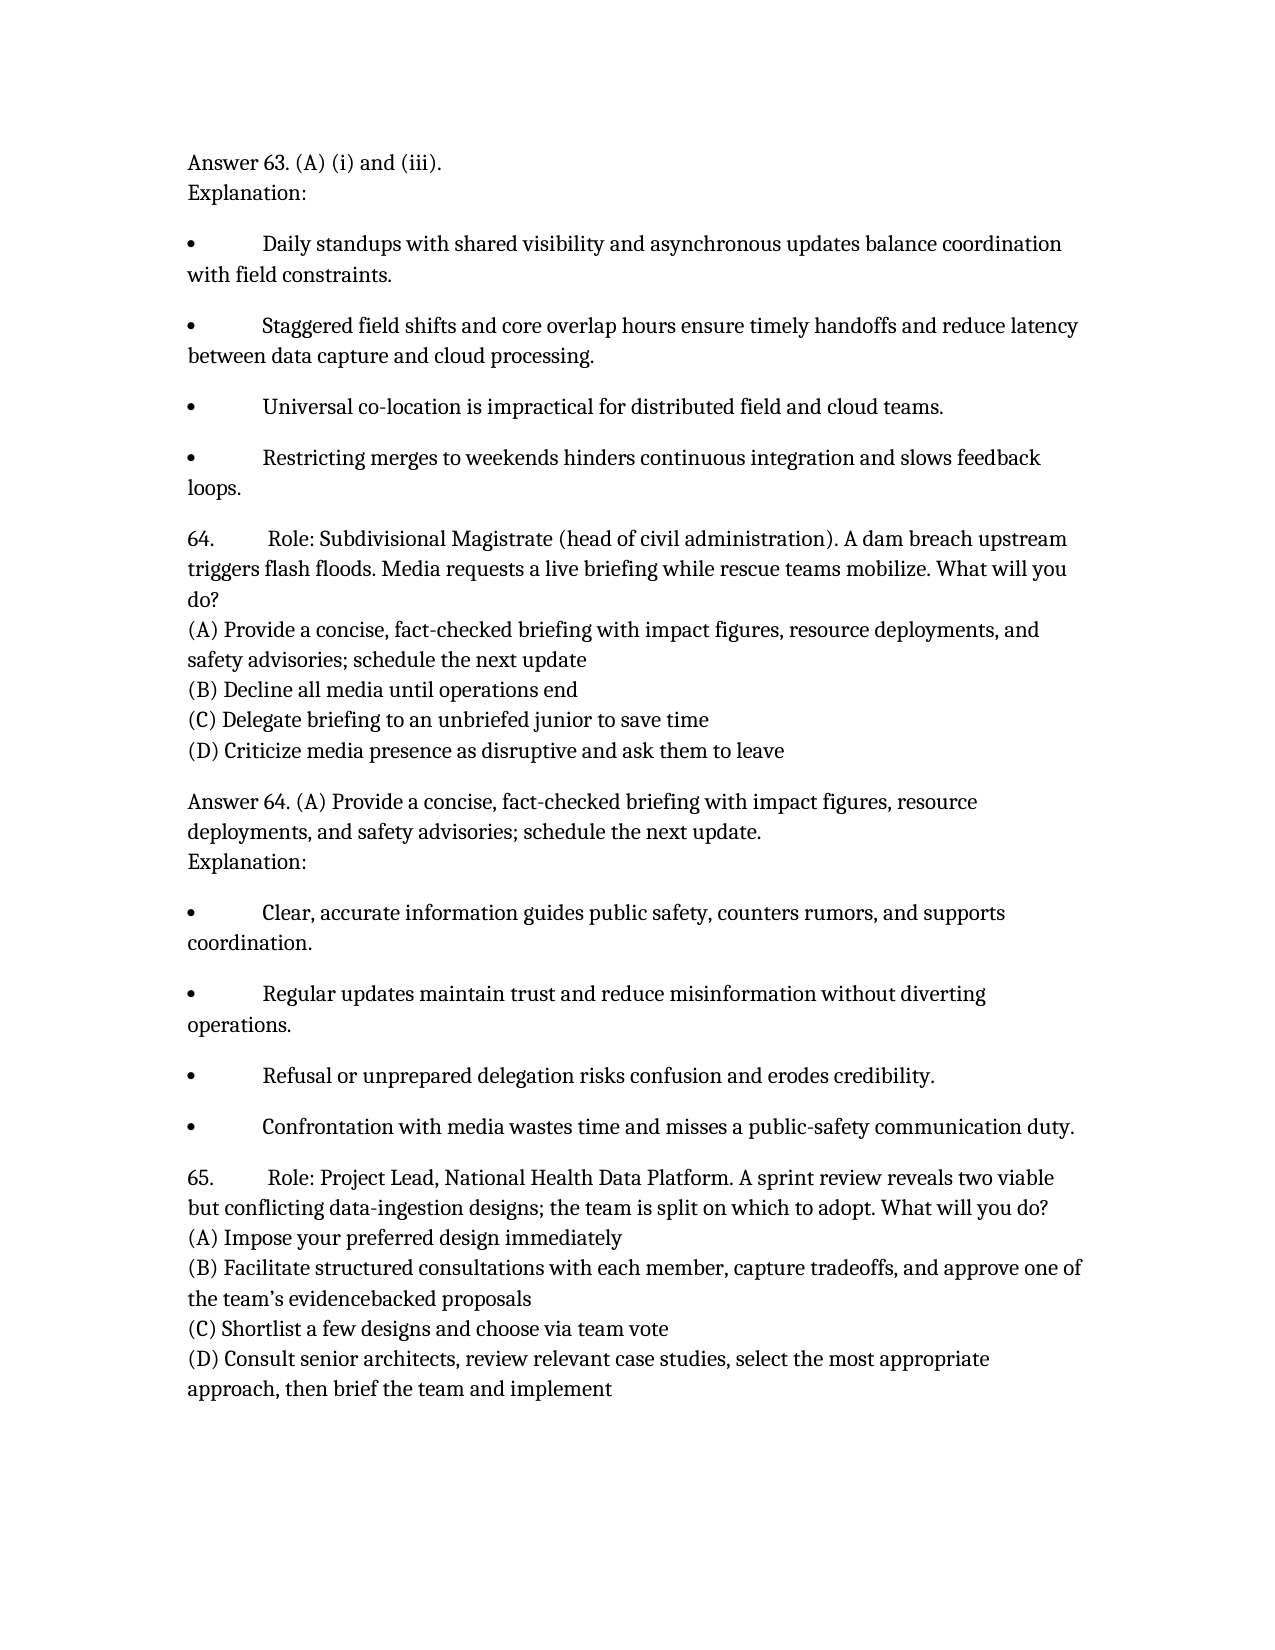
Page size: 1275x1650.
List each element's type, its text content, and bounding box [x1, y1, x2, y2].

text  Clear, accurate information guides public safety, counters rumors, and supports coordination. [187, 900, 1087, 957]
text 65. Role: Project Lead, National Health Data Platform. A sprint review reveals two viable but conflicting data-ingestion designs; the team is split on which to adopt. What will you do? (A) Impose your preferred design immediately (B) Facilitate structured consultations with each member, capture tradeoffs, and approve one of the team’s evidencebacked proposals (C) Shortlist a few designs and choose via team vote (D) Consult senior architects, review relevant case studies, select the most appropriate approach, then brief the team and implement [187, 1164, 1087, 1402]
text Answer 64. (A) Provide a concise, fact-checked briefing with impact figures, resource deployments, and safety advisories; schedule the next update. Explanation: [187, 788, 1087, 875]
text  Refusal or unprepared delegation risks confusion and erodes credibility. [187, 1062, 1087, 1089]
text  Confrontation with media wastes time and misses a public-safety communication duty. [187, 1113, 1087, 1140]
text 64. Role: Subdivisional Magistrate (head of civil administration). A dam breach upstream triggers flash floods. Media requests a live briefing while rescue teams mobilize. What will you do? (A) Provide a concise, fact-checked briefing with impact figures, resource deployments, and safety advisories; schedule the next update (B) Decline all media until operations end (C) Delegate briefing to an unbriefed junior to save time (D) Criticize media presence as disruptive and ask them to leave [187, 526, 1087, 764]
text  Daily standups with shared visibility and asynchronous updates balance coordination with field constraints. [187, 231, 1087, 288]
text  Staggered field shifts and core overlap hours ensure timely handoffs and reduce latency between data capture and cloud processing. [187, 312, 1087, 369]
text  Regular updates maintain trust and reduce misinformation without diverting operations. [187, 981, 1087, 1038]
text  Restricting merges to weekends hinders continuous integration and slows feedback loops. [187, 445, 1087, 501]
text  Universal co-location is impractical for distributed field and cloud teams. [187, 394, 1087, 420]
text Answer 63. (A) (i) and (iii). Explanation: [187, 150, 1087, 207]
